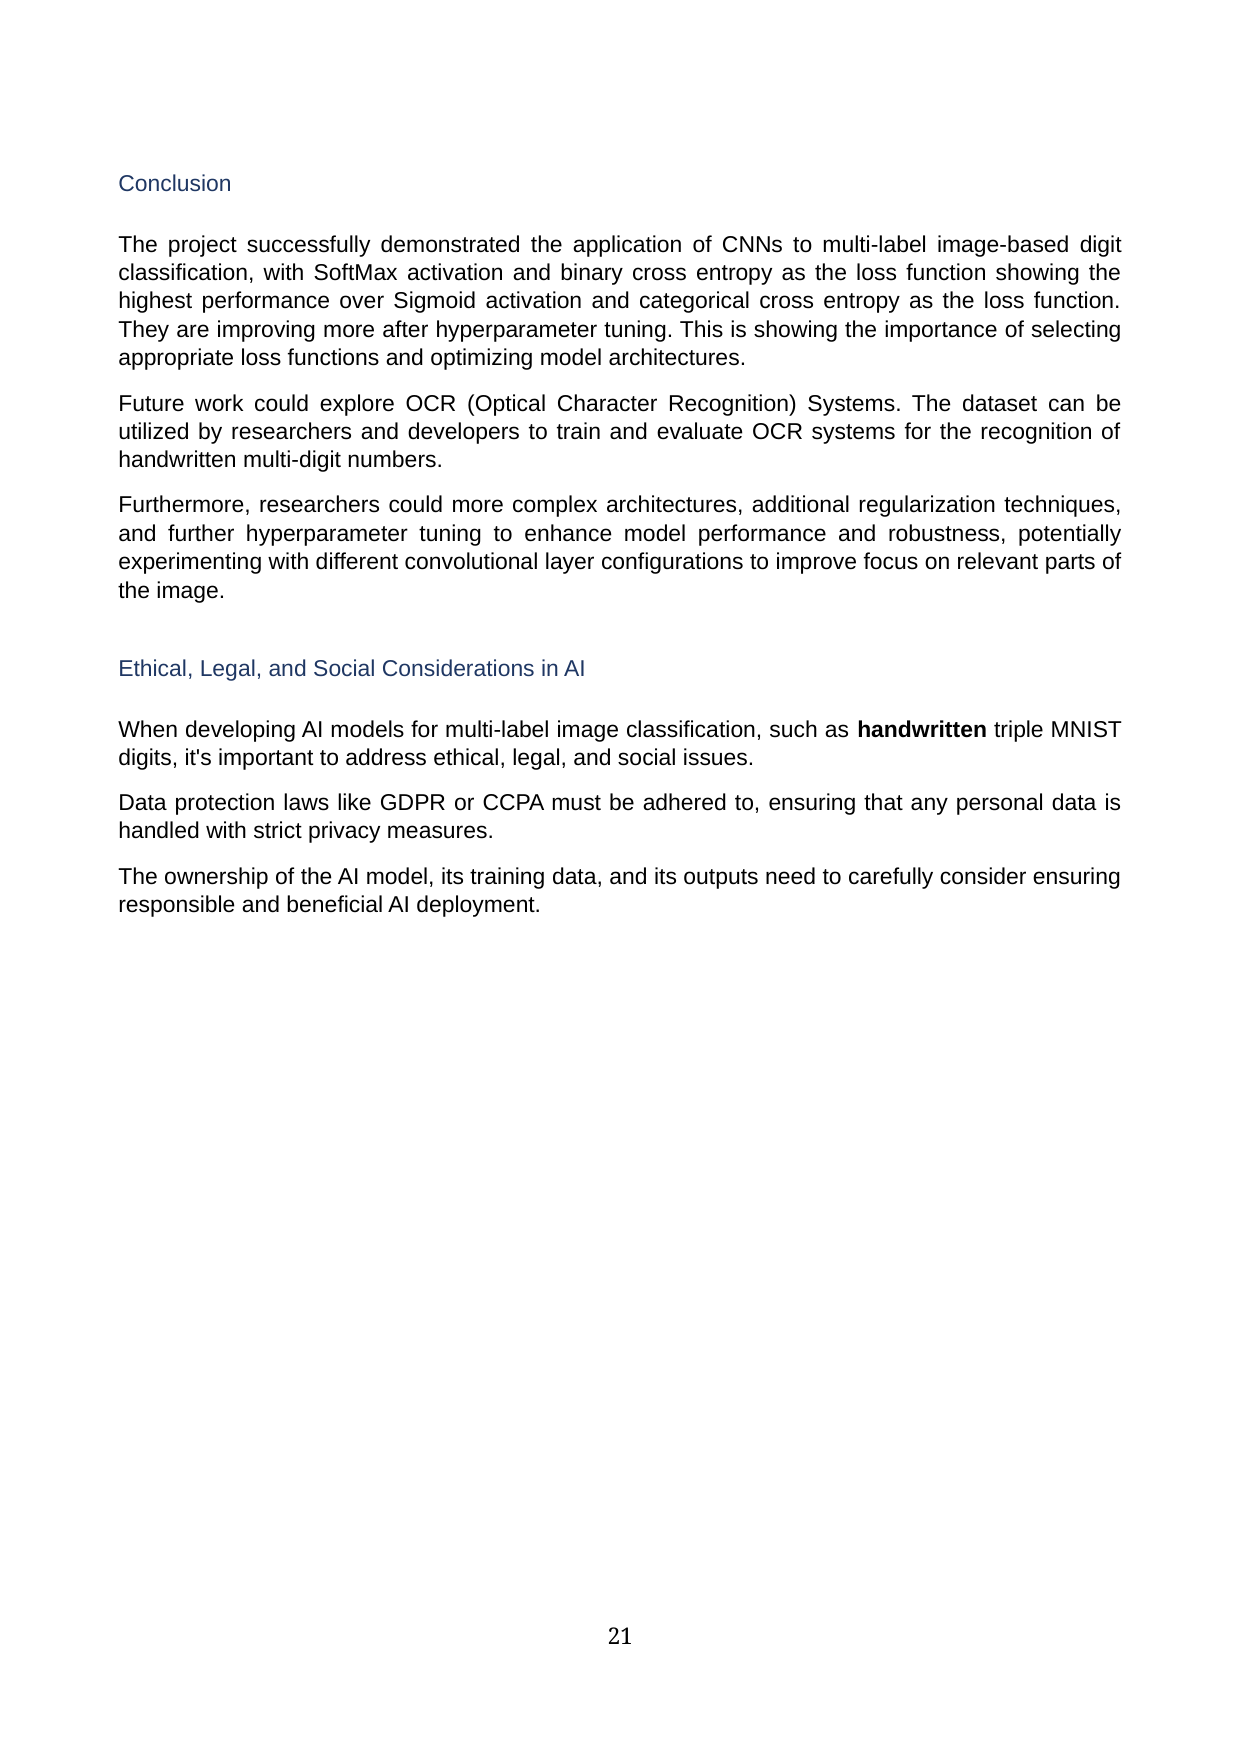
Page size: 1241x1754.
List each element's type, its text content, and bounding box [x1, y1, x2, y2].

text When developing AI models for multi-label image classification, such as handwritten triple MNIST digits, it's important to address ethical, legal, and social issues. [118, 716, 1122, 770]
text The ownership of the AI model, its training data, and its outputs need to carefully consider ensuring responsible and beneficial AI deployment. [118, 863, 1122, 917]
text Furthermore, researchers could more complex architectures, additional regularization techniques, and further hyperparameter tuning to enhance model performance and robustness, potentially experimenting with different convolutional layer configurations to improve focus on relevant parts of the image. [118, 491, 1122, 603]
text Data protection laws like GDPR or CCPA must be adhered to, ensuring that any personal data is handled with strict privacy measures. [118, 789, 1122, 844]
text Ethical, Legal, and Social Considerations in AI [118, 654, 1122, 681]
text The project successfully demonstrated the application of CNNs to multi-label image-based digit classification, with SoftMax activation and binary cross entropy as the loss function showing the highest performance over Sigmoid activation and categorical cross entropy as the loss function. They are improving more after hyperparameter tuning. This is showing the importance of selecting appropriate loss functions and optimizing model architectures. [118, 231, 1122, 371]
text Future work could explore OCR (Optical Character Recognition) Systems. The dataset can be utilized by researchers and developers to train and evaluate OCR systems for the recognition of handwritten multi-digit numbers. [118, 389, 1122, 473]
text Conclusion [118, 169, 1122, 196]
